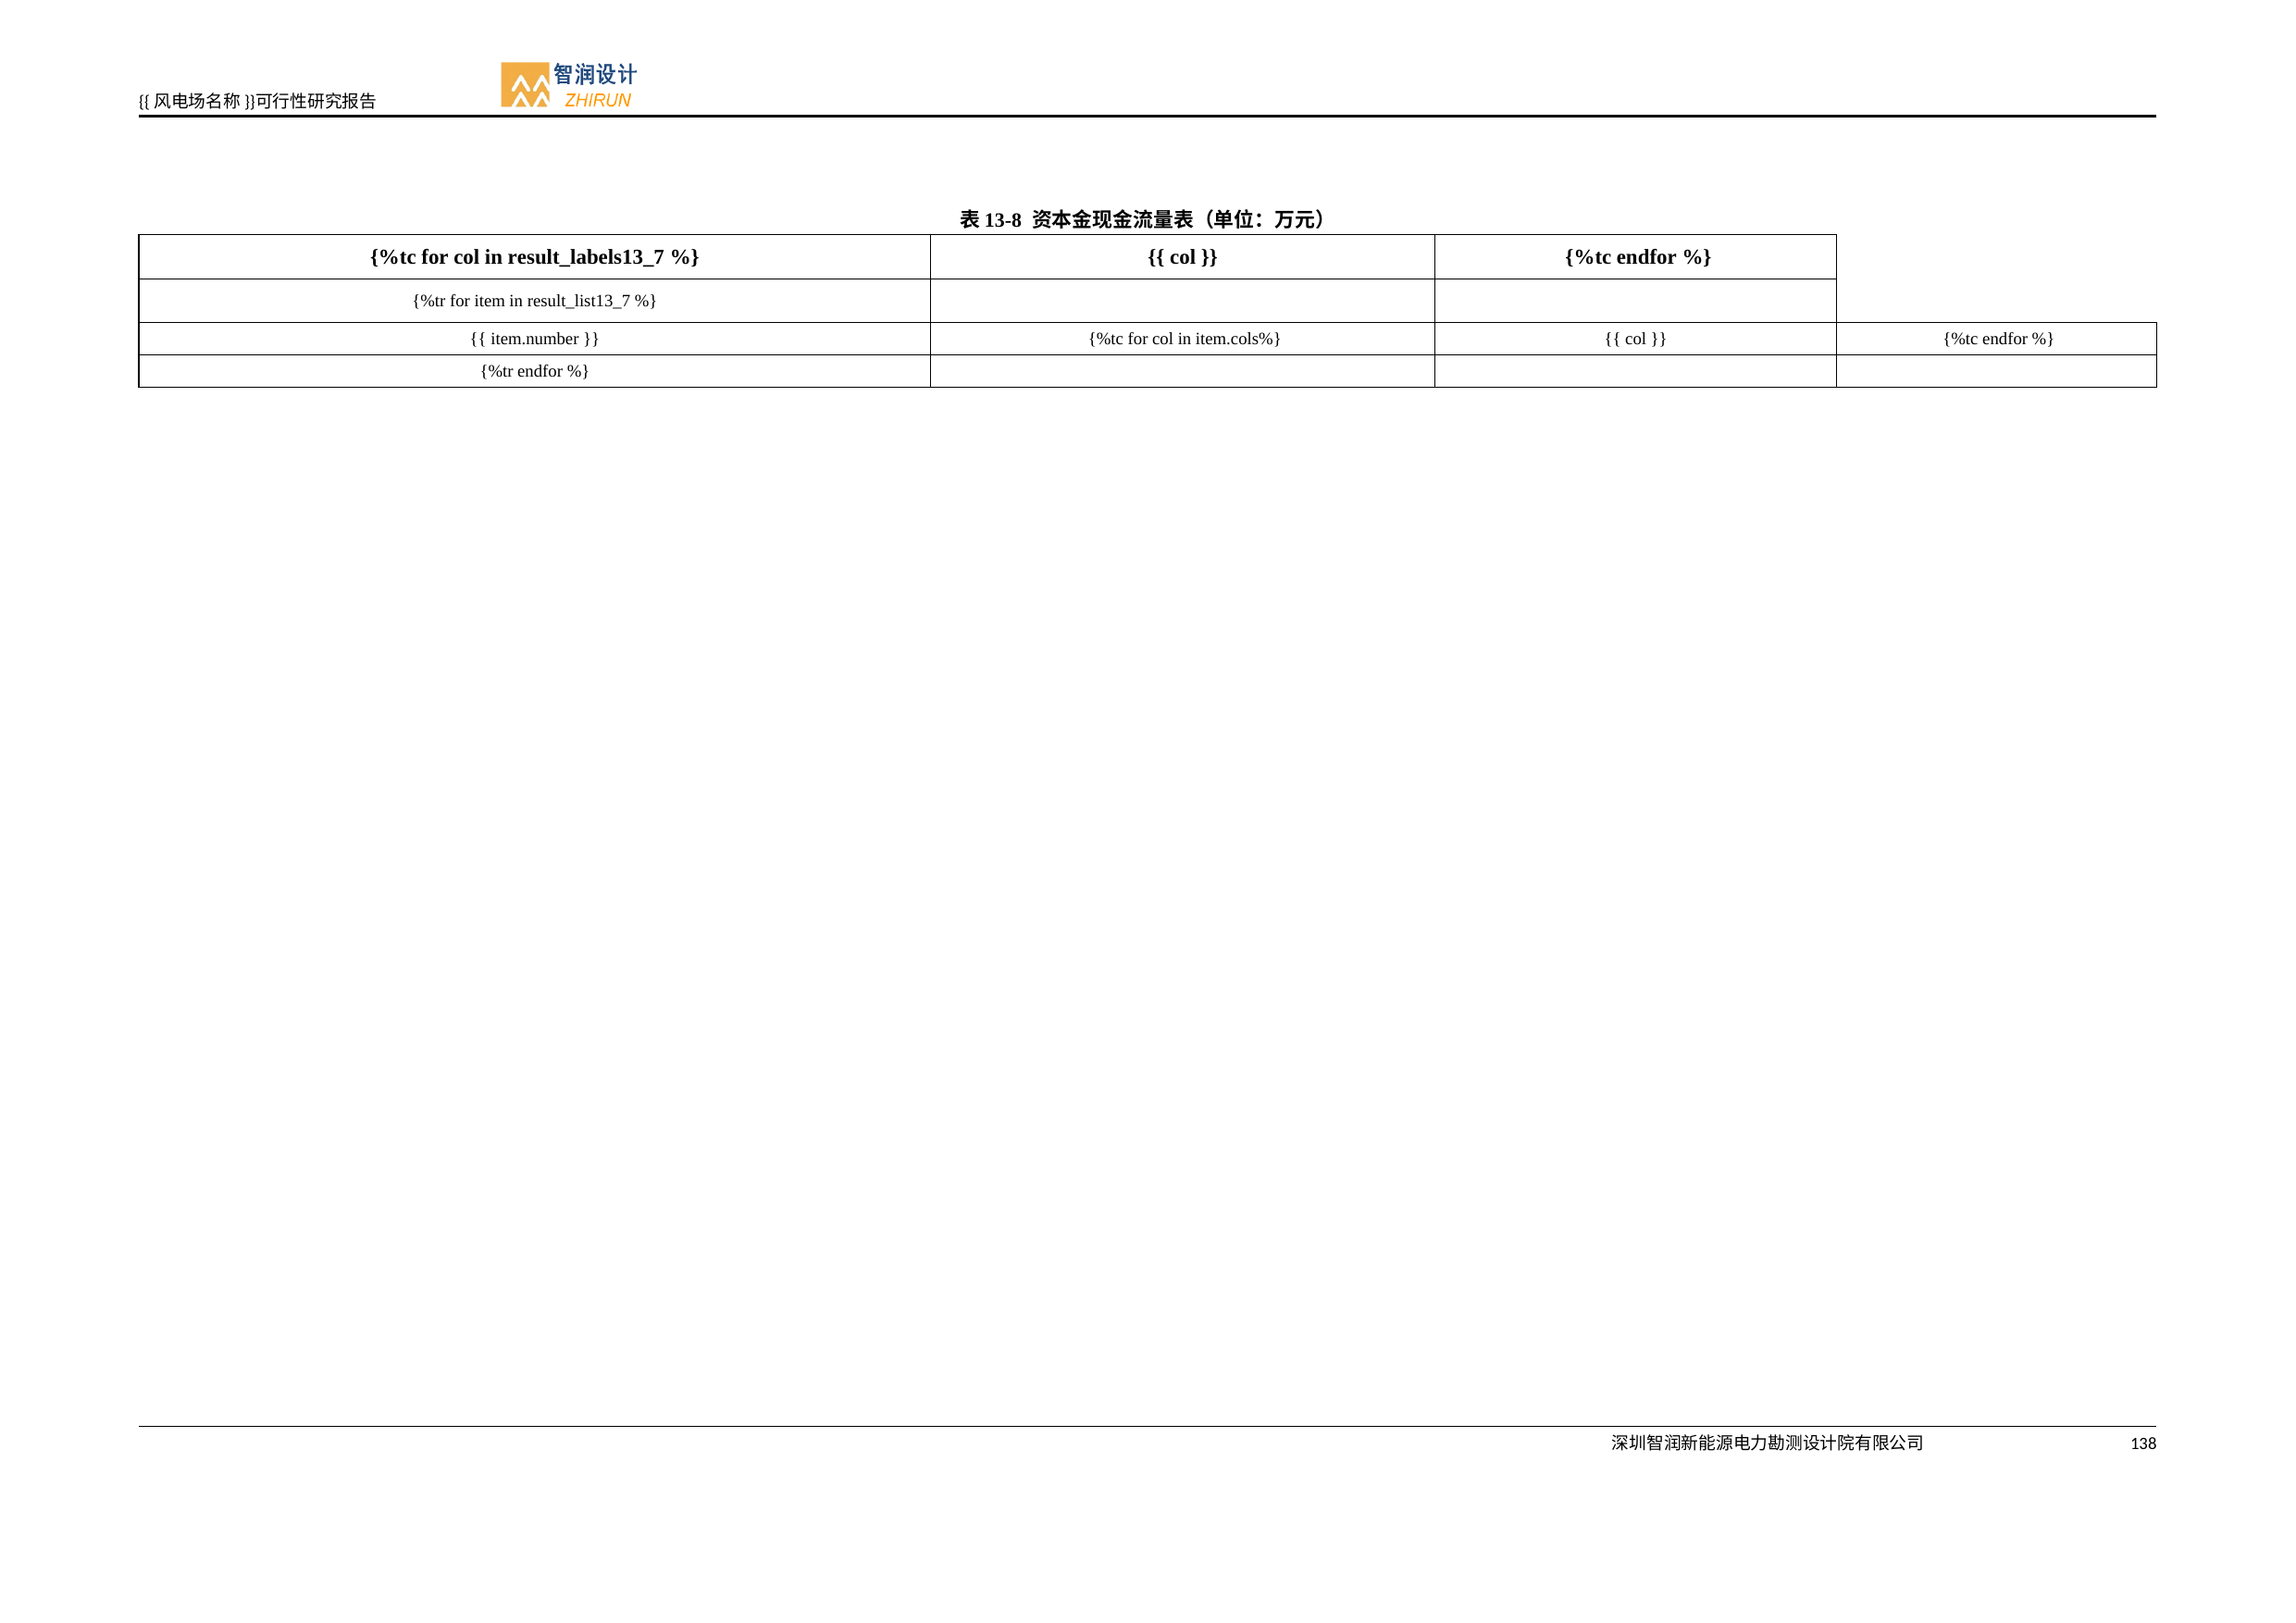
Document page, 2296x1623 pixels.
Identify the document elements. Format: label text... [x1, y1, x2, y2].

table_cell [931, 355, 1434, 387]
picture [501, 60, 638, 108]
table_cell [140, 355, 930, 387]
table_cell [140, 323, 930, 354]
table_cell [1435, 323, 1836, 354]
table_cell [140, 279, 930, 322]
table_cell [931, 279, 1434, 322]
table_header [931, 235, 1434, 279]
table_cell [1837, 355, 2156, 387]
text 表13-8 资本金现金流量表（单位：万元） [139, 203, 2156, 234]
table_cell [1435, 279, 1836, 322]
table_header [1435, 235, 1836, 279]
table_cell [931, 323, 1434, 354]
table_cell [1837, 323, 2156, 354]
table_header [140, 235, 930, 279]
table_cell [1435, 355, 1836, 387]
